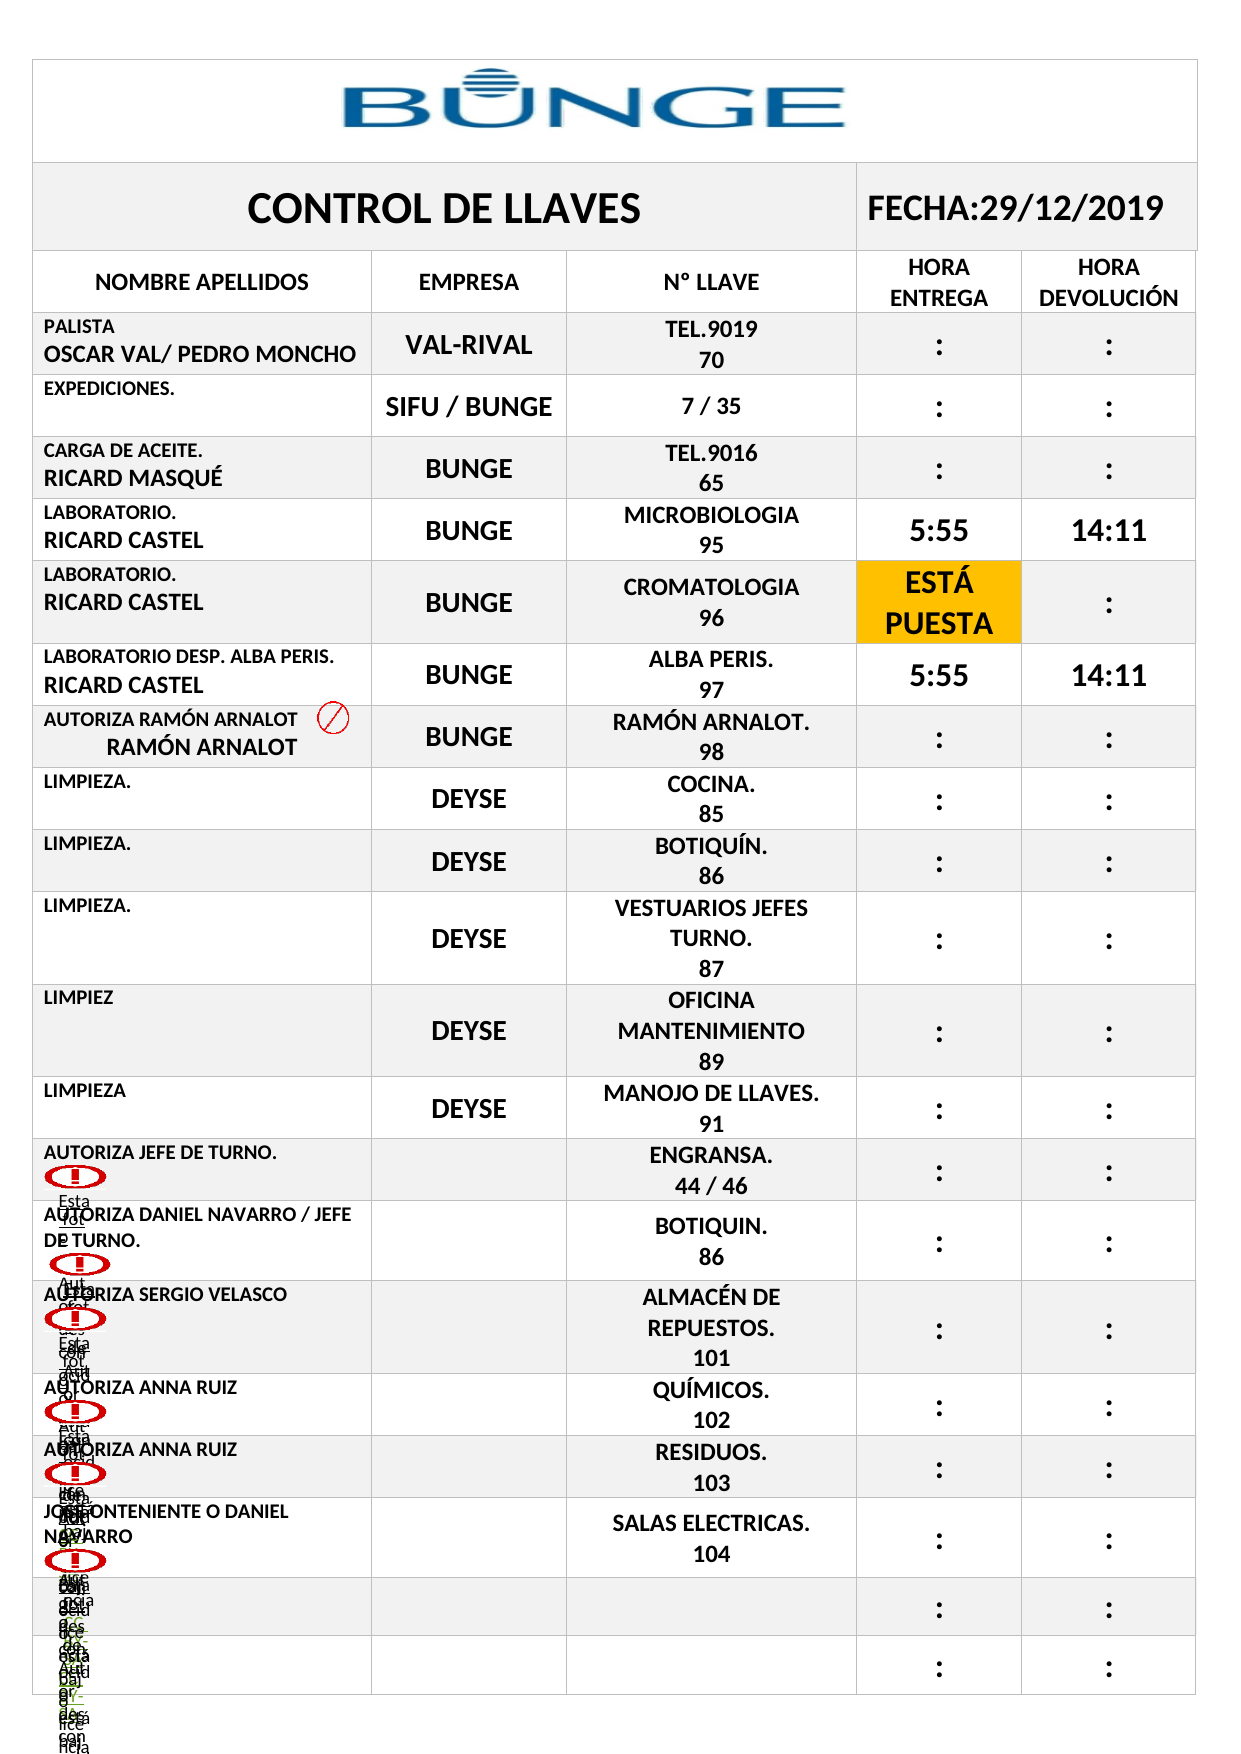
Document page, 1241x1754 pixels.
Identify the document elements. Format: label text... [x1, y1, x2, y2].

table_cell : [1022, 1578, 1195, 1635]
table_cell : [857, 1139, 1021, 1200]
table_cell : [1022, 313, 1195, 374]
table_cell VAL-RIVAL [372, 313, 566, 374]
table_cell RAMÓN ARNALOT. 98 [567, 706, 856, 767]
table_cell [567, 1578, 856, 1635]
table_cell BOTIQUIN. 86 [567, 1201, 856, 1280]
table_cell HORA ENTREGA [857, 251, 1021, 312]
table_cell 5:55 [857, 644, 1021, 705]
table_cell : [857, 1374, 1021, 1435]
table_cell [372, 1281, 566, 1373]
picture [43, 1399, 107, 1424]
table_cell SALAS ELECTRICAS. 104 [567, 1498, 856, 1577]
table_cell LABORATORIO DESP. ALBA PERIS. RICARD CASTEL [33, 644, 371, 705]
table_cell : [1022, 985, 1195, 1076]
table_cell : [1022, 706, 1195, 767]
table_cell : [1022, 375, 1195, 436]
table_cell : [1022, 1201, 1195, 1280]
table_cell NOMBRE APELLIDOS [33, 251, 371, 312]
table_cell : [857, 313, 1021, 374]
table_cell : [857, 892, 1021, 983]
table_cell TEL.9019 70 [567, 313, 856, 374]
table_cell JOSE ONTENIENTE O DANIEL NAVARRO [33, 1498, 371, 1577]
table_cell [372, 1498, 566, 1577]
table_cell COCINA. 85 [567, 768, 856, 829]
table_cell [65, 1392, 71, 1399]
table_cell [372, 1139, 566, 1200]
table_cell : [1022, 1498, 1195, 1577]
table_cell BUNGE [372, 706, 566, 767]
table_cell [372, 1201, 566, 1280]
table_cell FECHA:29/12/2019 [857, 163, 1197, 250]
table_cell CONTROL DE LLAVES [33, 163, 856, 250]
table_cell OFICINA MANTENIMIENTO 89 [567, 985, 856, 1076]
table_header [33, 60, 1197, 162]
table_cell BUNGE [372, 437, 566, 498]
picture [43, 1306, 107, 1331]
table_cell AUTORIZA ANNA RUIZ [76, 1374, 371, 1435]
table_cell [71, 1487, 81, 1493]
table_cell AUTORIZA RAMÓN ARNALOT RAMÓN ARNALOT [33, 706, 371, 767]
table_cell : [1022, 892, 1195, 983]
table_cell ALMACÉN DE REPUESTOS. 101 [567, 1281, 856, 1373]
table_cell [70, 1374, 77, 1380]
table_cell : [1022, 1374, 1195, 1435]
table_cell : [857, 1636, 1021, 1693]
table_cell AUTORIZA ANNA RUIZ [33, 1374, 64, 1435]
table_cell DEYSE [372, 1077, 566, 1138]
table_cell MICROBIOLOGIA 95 [567, 499, 856, 560]
table_cell RESIDUOS. 103 [567, 1436, 856, 1497]
table_cell : [857, 985, 1021, 1076]
picture [43, 1461, 107, 1486]
table_cell [567, 1636, 856, 1693]
table_cell CROMATOLOGIA 96 [567, 561, 856, 643]
table_cell AUTORIZA SERGIO VELASCO [33, 1281, 371, 1373]
table_cell CARGA DE ACEITE. RICARD MASQUÉ [33, 437, 371, 498]
table_cell ALBA PERIS. 97 [567, 644, 856, 705]
table_cell ENGRANSA. 44 / 46 [567, 1139, 856, 1200]
table_cell [372, 1578, 566, 1635]
table_cell LIMPIEZA. [33, 892, 371, 983]
table_cell DEYSE [372, 768, 566, 829]
table_cell EXPEDICIONES. [33, 375, 371, 436]
table_cell : [857, 437, 1021, 498]
table_cell : [1022, 830, 1195, 891]
table_cell LIMPIEZA. [33, 830, 371, 891]
table_cell LABORATORIO. RICARD CASTEL [33, 561, 371, 643]
picture [48, 1252, 111, 1276]
table_cell LABORATORIO. RICARD CASTEL [33, 499, 371, 560]
table_cell DEYSE [372, 830, 566, 891]
table_cell : [1022, 561, 1195, 643]
table_cell : [1022, 1436, 1195, 1497]
table_cell : [857, 1498, 1021, 1577]
table_cell 14:11 [1022, 644, 1195, 705]
table_cell : [857, 1436, 1021, 1497]
table_cell : [1022, 1139, 1195, 1200]
table_cell LIMPIEZ [33, 985, 371, 1076]
table_cell [33, 1578, 371, 1635]
table_cell ESTÁ PUESTA [857, 561, 1021, 643]
table_cell QUÍMICOS. 102 [567, 1374, 856, 1435]
table_cell [372, 1436, 566, 1497]
table_cell : [1022, 437, 1195, 498]
table_cell LIMPIEZA. [33, 768, 371, 829]
picture [43, 1548, 107, 1573]
table_cell BUNGE [372, 499, 566, 560]
table_cell : [857, 1281, 1021, 1373]
table_cell AUTORIZA DANIEL NAVARRO / JEFE DE TURNO. [33, 1201, 371, 1280]
table_cell BOTIQUÍN. 86 [567, 830, 856, 891]
table_cell : [857, 1201, 1021, 1280]
table_cell TEL.9016 65 [567, 437, 856, 498]
table_cell : [857, 830, 1021, 891]
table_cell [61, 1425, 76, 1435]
table_cell : [1022, 1636, 1195, 1693]
table_cell : [857, 768, 1021, 829]
picture [317, 701, 349, 734]
table_cell : [857, 1578, 1021, 1635]
table_cell [372, 1374, 566, 1435]
table_cell DEYSE [372, 892, 566, 983]
table_cell EMPRESA [372, 251, 566, 312]
table_cell SIFU / BUNGE [372, 375, 566, 436]
table_cell DEYSE [372, 985, 566, 1076]
table_cell [372, 1636, 566, 1693]
table_cell AUTORIZA ANNA RUIZ [33, 1436, 74, 1497]
table_cell : [857, 1077, 1021, 1138]
table_cell HORA DEVOLUCIÓN [1022, 251, 1195, 312]
table_cell LIMPIEZA [33, 1077, 371, 1138]
table_cell BUNGE [372, 644, 566, 705]
table_cell : [857, 706, 1021, 767]
table_cell : [1022, 768, 1195, 829]
table_cell : [1022, 1281, 1195, 1373]
table_cell AUTORIZA JEFE DE TURNO. [33, 1139, 371, 1200]
table_cell Nº LLAVE [567, 251, 856, 312]
table_cell 14:11 [1022, 499, 1195, 560]
table_cell BUNGE [372, 561, 566, 643]
table_cell 5:55 [857, 499, 1021, 560]
picture [336, 59, 852, 138]
table_cell PALISTA OSCAR VAL/ PEDRO MONCHO [33, 313, 371, 374]
table_cell MANOJO DE LLAVES. 91 [567, 1077, 856, 1138]
table_cell AUTORIZA ANNA RUIZ [81, 1436, 371, 1497]
table_cell 7 / 35 [567, 375, 856, 436]
table_cell : [857, 375, 1021, 436]
picture [43, 1164, 107, 1189]
table_cell : [1022, 1077, 1195, 1138]
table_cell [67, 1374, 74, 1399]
table_cell VESTUARIOS JEFES TURNO. 87 [567, 892, 856, 983]
table_cell [33, 1636, 371, 1693]
